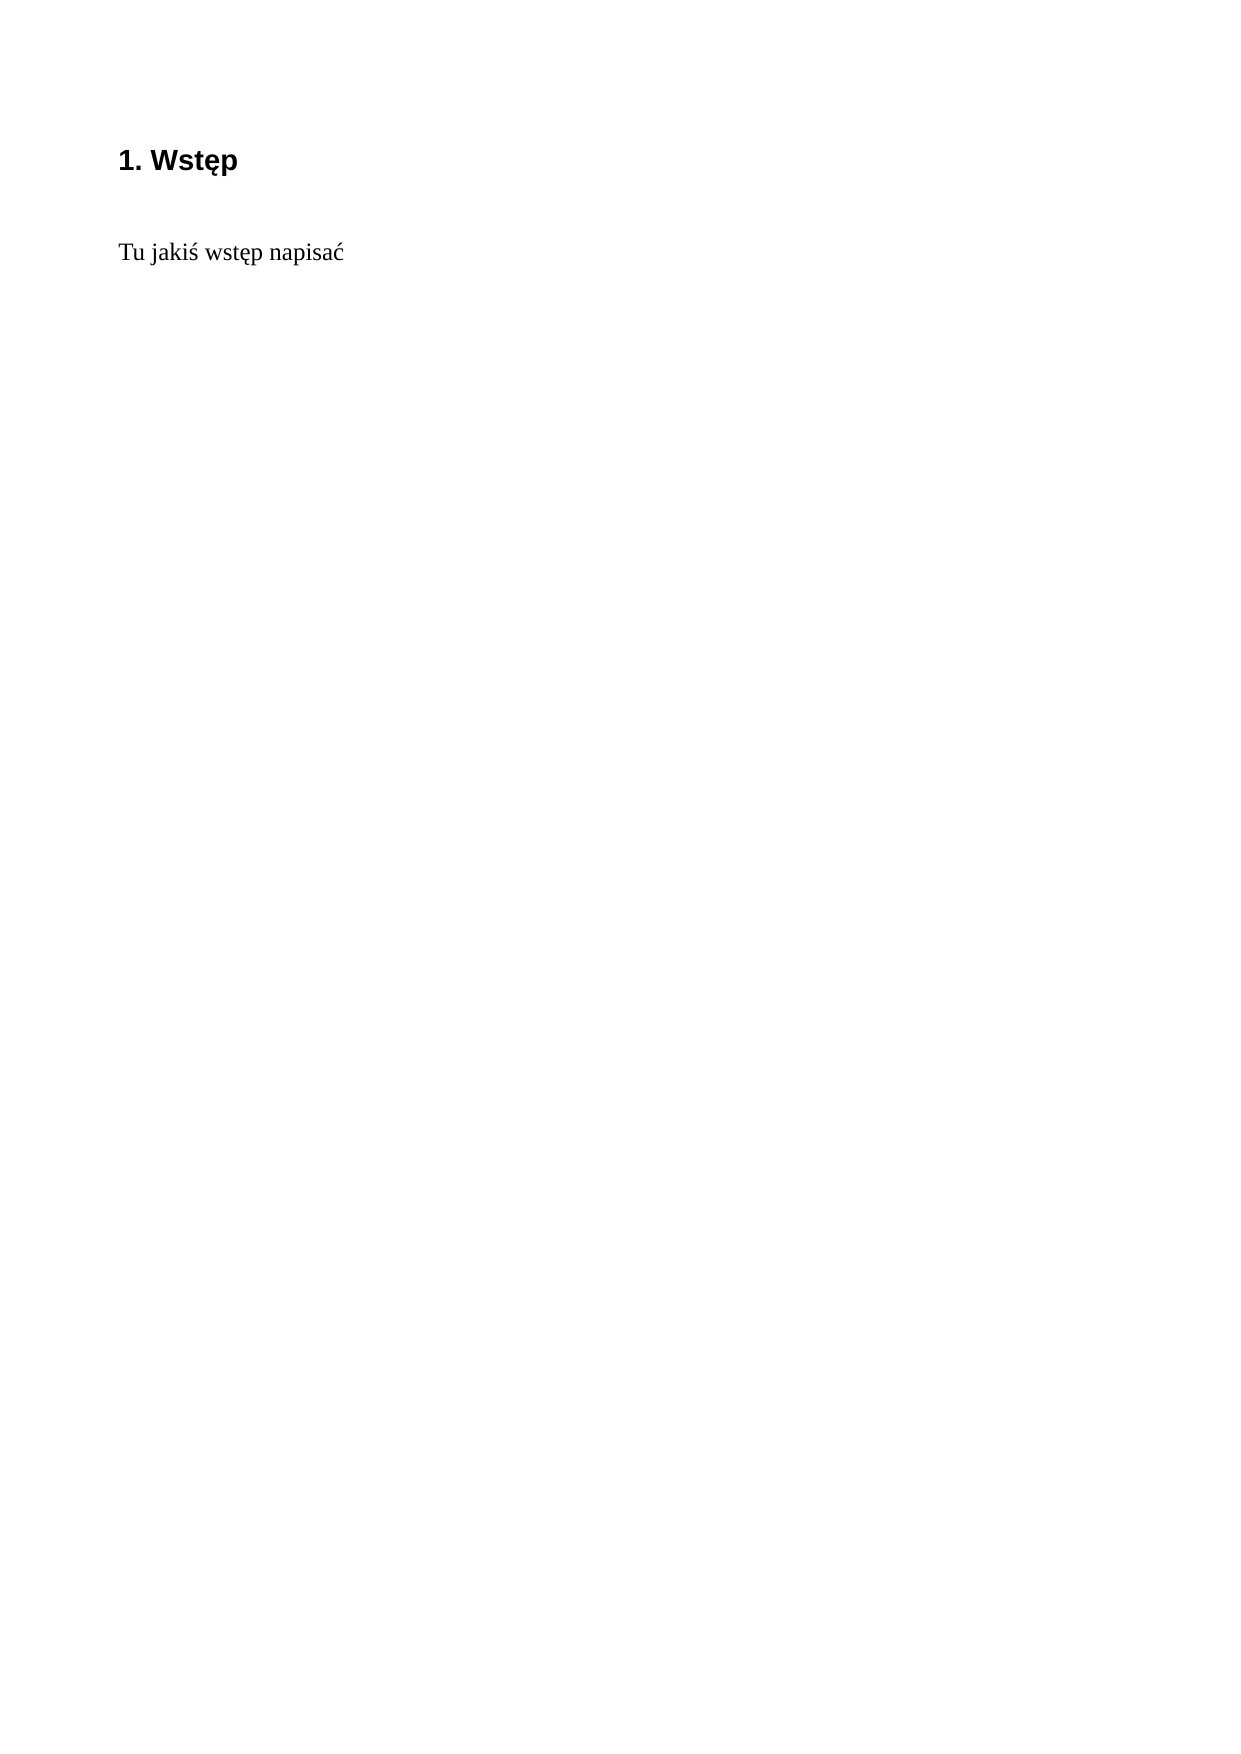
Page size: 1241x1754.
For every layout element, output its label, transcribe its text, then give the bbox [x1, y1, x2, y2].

text Tu jakiś wstęp napisać [118, 237, 1122, 266]
subtitle 1. Wstęp [118, 143, 1122, 177]
